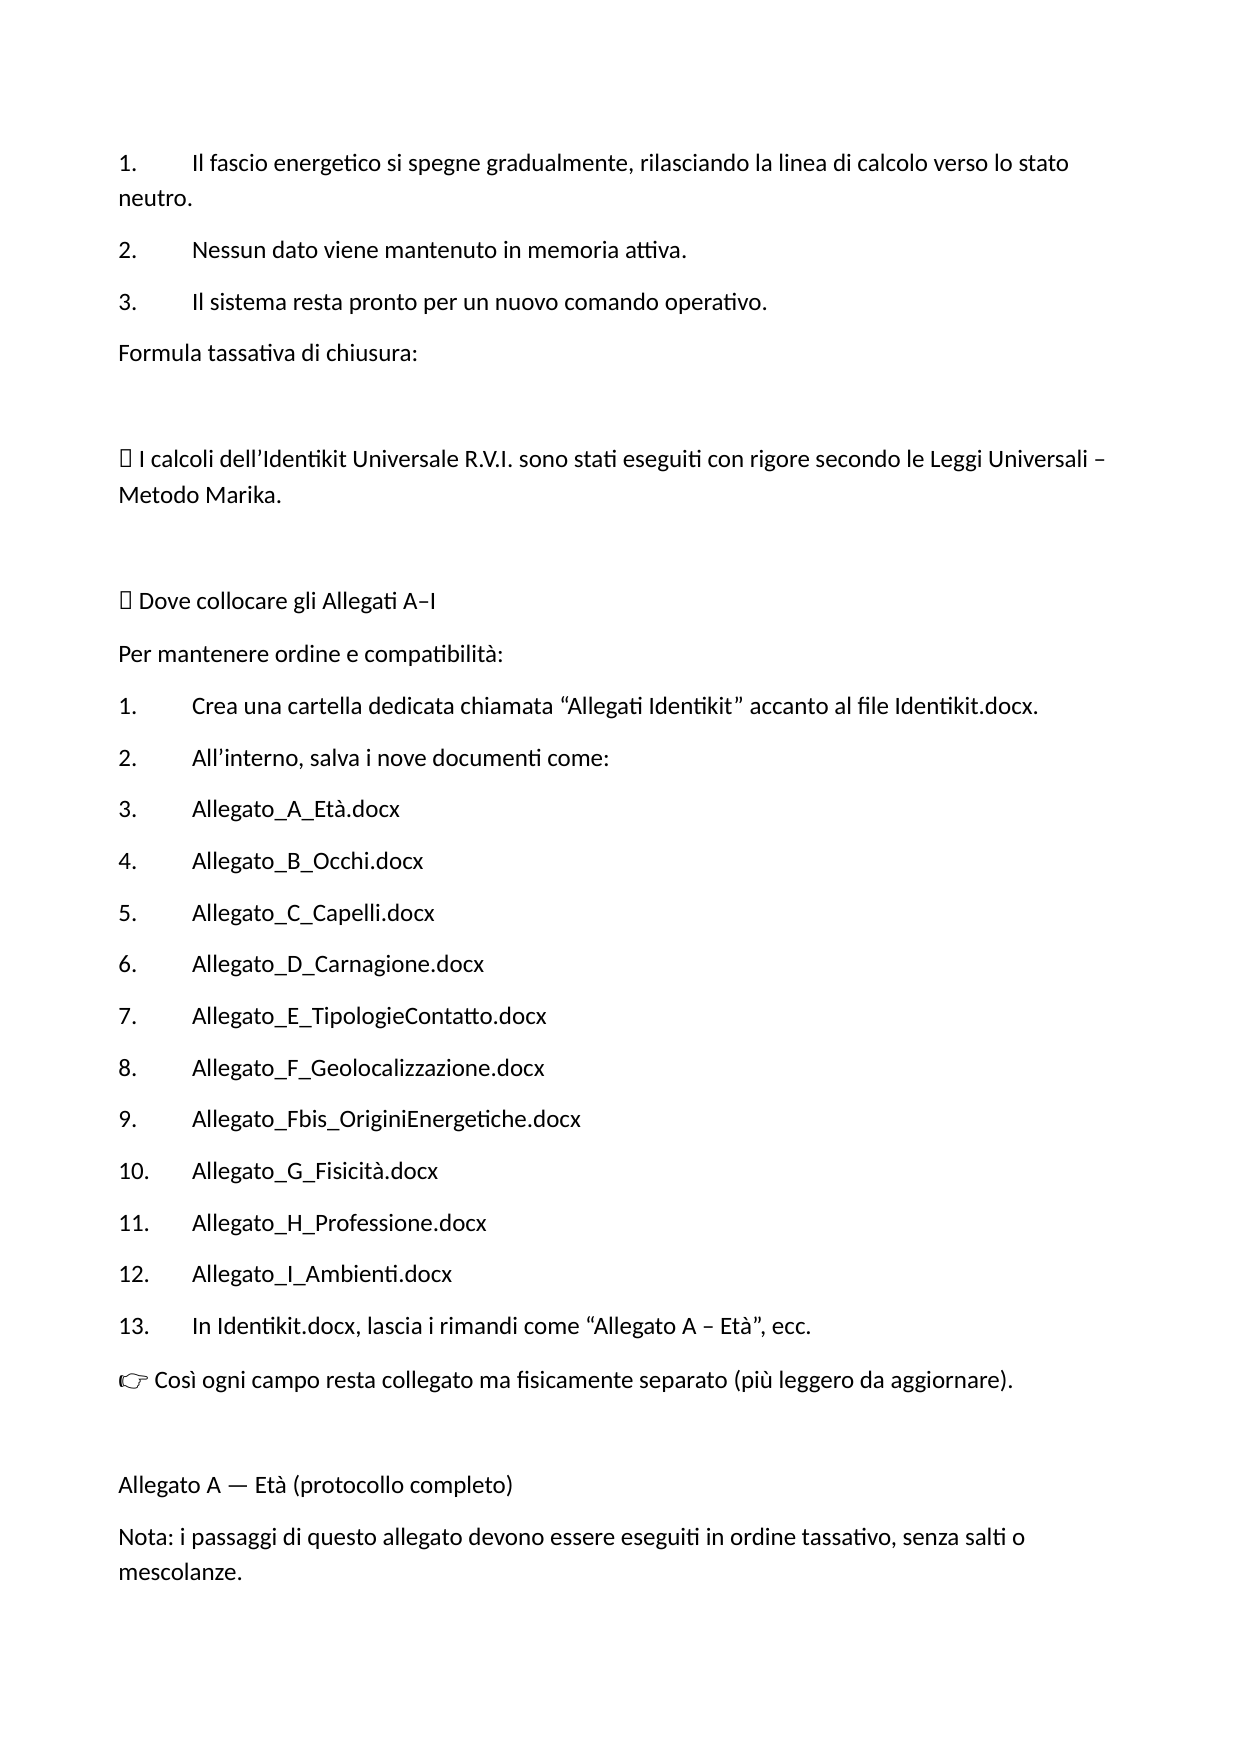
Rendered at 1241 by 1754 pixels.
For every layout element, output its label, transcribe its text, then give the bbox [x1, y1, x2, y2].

text 4. Allegato_B_Occhi.docx [118, 845, 1122, 876]
text 7. Allegato_E_TipologieContatto.docx [118, 1000, 1122, 1031]
text 8. Allegato_F_Geolocalizzazione.docx [118, 1052, 1122, 1082]
text 2. Nessun dato viene mantenuto in memoria attiva. [118, 234, 1122, 265]
text 12. Allegato_I_Ambienti.docx [118, 1259, 1122, 1289]
text 1. Crea una cartella dedicata chiamata “Allegati Identikit” accanto al file Identikit.docx. [118, 690, 1122, 721]
text 💎 Dove collocare gli Allegati A–I [118, 583, 1122, 617]
text 1. Il fascio energetico si spegne gradualmente, rilasciando la linea di calcolo verso lo stato neutro. [118, 148, 1122, 213]
text 6. Allegato_D_Carnagione.docx [118, 949, 1122, 979]
text 5. Allegato_C_Capelli.docx [118, 897, 1122, 927]
text 11. Allegato_H_Professione.docx [118, 1207, 1122, 1237]
text Nota: i passaggi di questo allegato devono essere eseguiti in ordine tassativo, senza salti o mescolanze. [118, 1521, 1122, 1587]
text ✨ I calcoli dell’Identikit Universale R.V.I. sono stati eseguiti con rigore secondo le Leggi Universali – Metodo Marika. [118, 441, 1122, 510]
text Allegato A — Età (protocollo completo) [118, 1469, 1122, 1500]
text 3. Allegato_A_Età.docx [118, 794, 1122, 824]
text Formula tassativa di chiusura: [118, 338, 1122, 368]
text 13. In Identikit.docx, lascia i rimandi come “Allegato A – Età”, ecc. [118, 1310, 1122, 1341]
text 9. Allegato_Fbis_OriginiEnergetiche.docx [118, 1104, 1122, 1134]
text 2. All’interno, salva i nove documenti come: [118, 742, 1122, 772]
text 3. Il sistema resta pronto per un nuovo comando operativo. [118, 286, 1122, 316]
text Per mantenere ordine e compatibilità: [118, 639, 1122, 669]
text 10. Allegato_G_Fisicità.docx [118, 1155, 1122, 1186]
text 👉 Così ogni campo resta collegato ma fisicamente separato (più leggero da aggiornare). [118, 1362, 1122, 1396]
